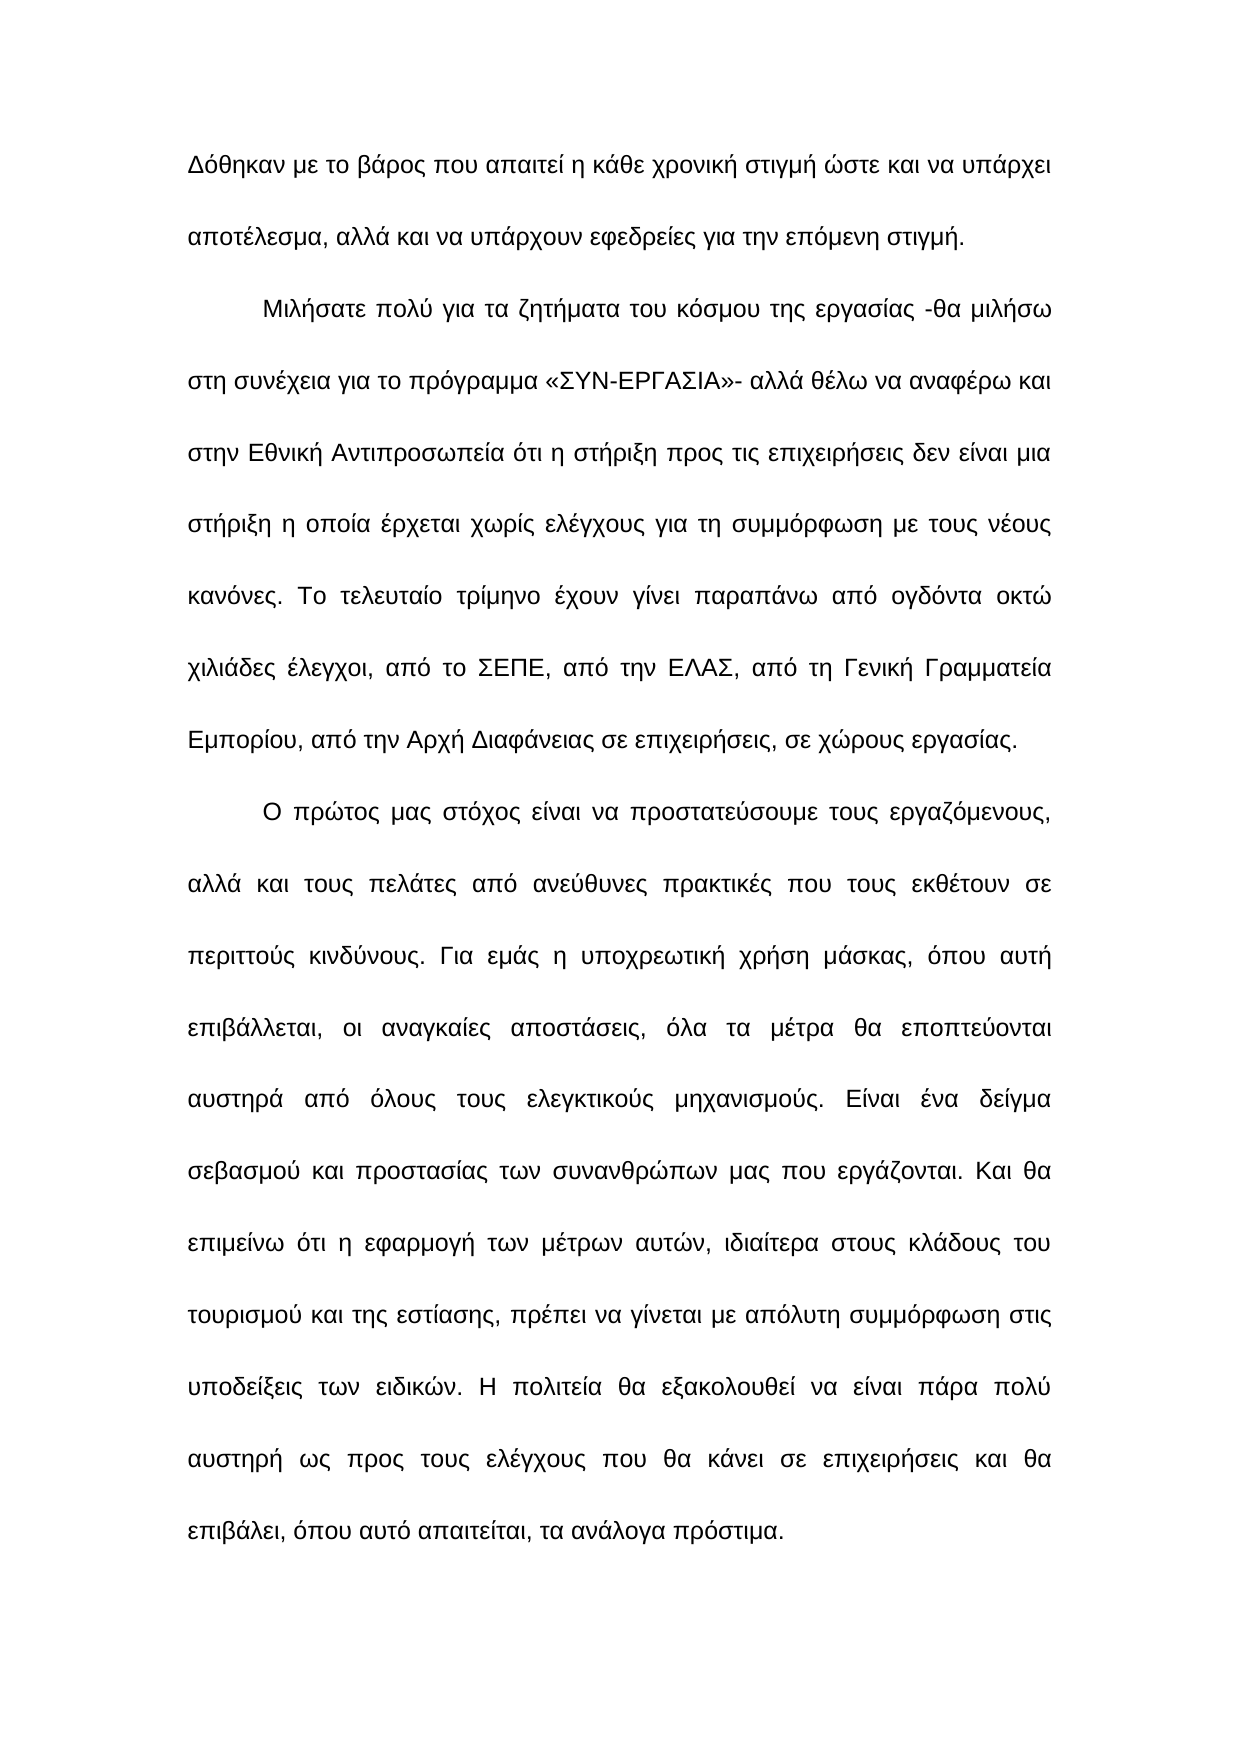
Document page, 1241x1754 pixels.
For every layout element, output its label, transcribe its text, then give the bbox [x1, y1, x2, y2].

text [187, 150, 1053, 251]
text Μιλήσατε πολύ για τα ζητήματα του κόσμου της εργασίας -θα μιλήσω στη συνέχεια για το πρόγραμμα «ΣΥΝ-ΕΡΓΑΣΙΑ»- αλλά θέλω να αναφέρω και στην Εθνική Αντιπροσωπεία ότι η στήριξη προς τις επιχειρήσεις δεν είναι μια στήριξη η οποία έρχεται χωρίς ελέγχους για τη συμμόρφωση με τους νέους κανόνες. Το τελευταίο τρίμηνο έχουν γίνει παραπάνω από ογδόντα οκτώ χιλιάδες έλεγχοι, από το ΣΕΠΕ, από την ΕΛΑΣ, από τη Γενική Γραμματεία Εμπορίου, από την Αρχή Διαφάνειας σε επιχειρήσεις, σε χώρους εργασίας. [187, 294, 1053, 754]
text Ο πρώτος μας στόχος είναι να προστατεύσουμε τους εργαζόμενους, αλλά και τους πελάτες από ανεύθυνες πρακτικές που τους εκθέτουν σε περιττούς κινδύνους. Για εμάς η υποχρεωτική χρήση μάσκας, όπου αυτή επιβάλλεται, οι αναγκαίες αποστάσεις, όλα τα μέτρα θα εποπτεύονται αυστηρά από όλους τους ελεγκτικούς μηχανισμούς. Είναι ένα δείγμα σεβασμού και προστασίας των συνανθρώπων μας που εργάζονται. Και θα επιμείνω ότι η εφαρμογή των μέτρων αυτών, ιδιαίτερα στους κλάδους του τουρισμού και της εστίασης, πρέπει να γίνεται με απόλυτη συμμόρφωση στις υποδείξεις των ειδικών. Η πολιτεία θα εξακολουθεί να είναι πάρα πολύ αυστηρή ως προς τους ελέγχους που θα κάνει σε επιχειρήσεις και θα επιβάλει, όπου αυτό απαιτείται, τα ανάλογα πρόστιμα. [187, 797, 1053, 1544]
